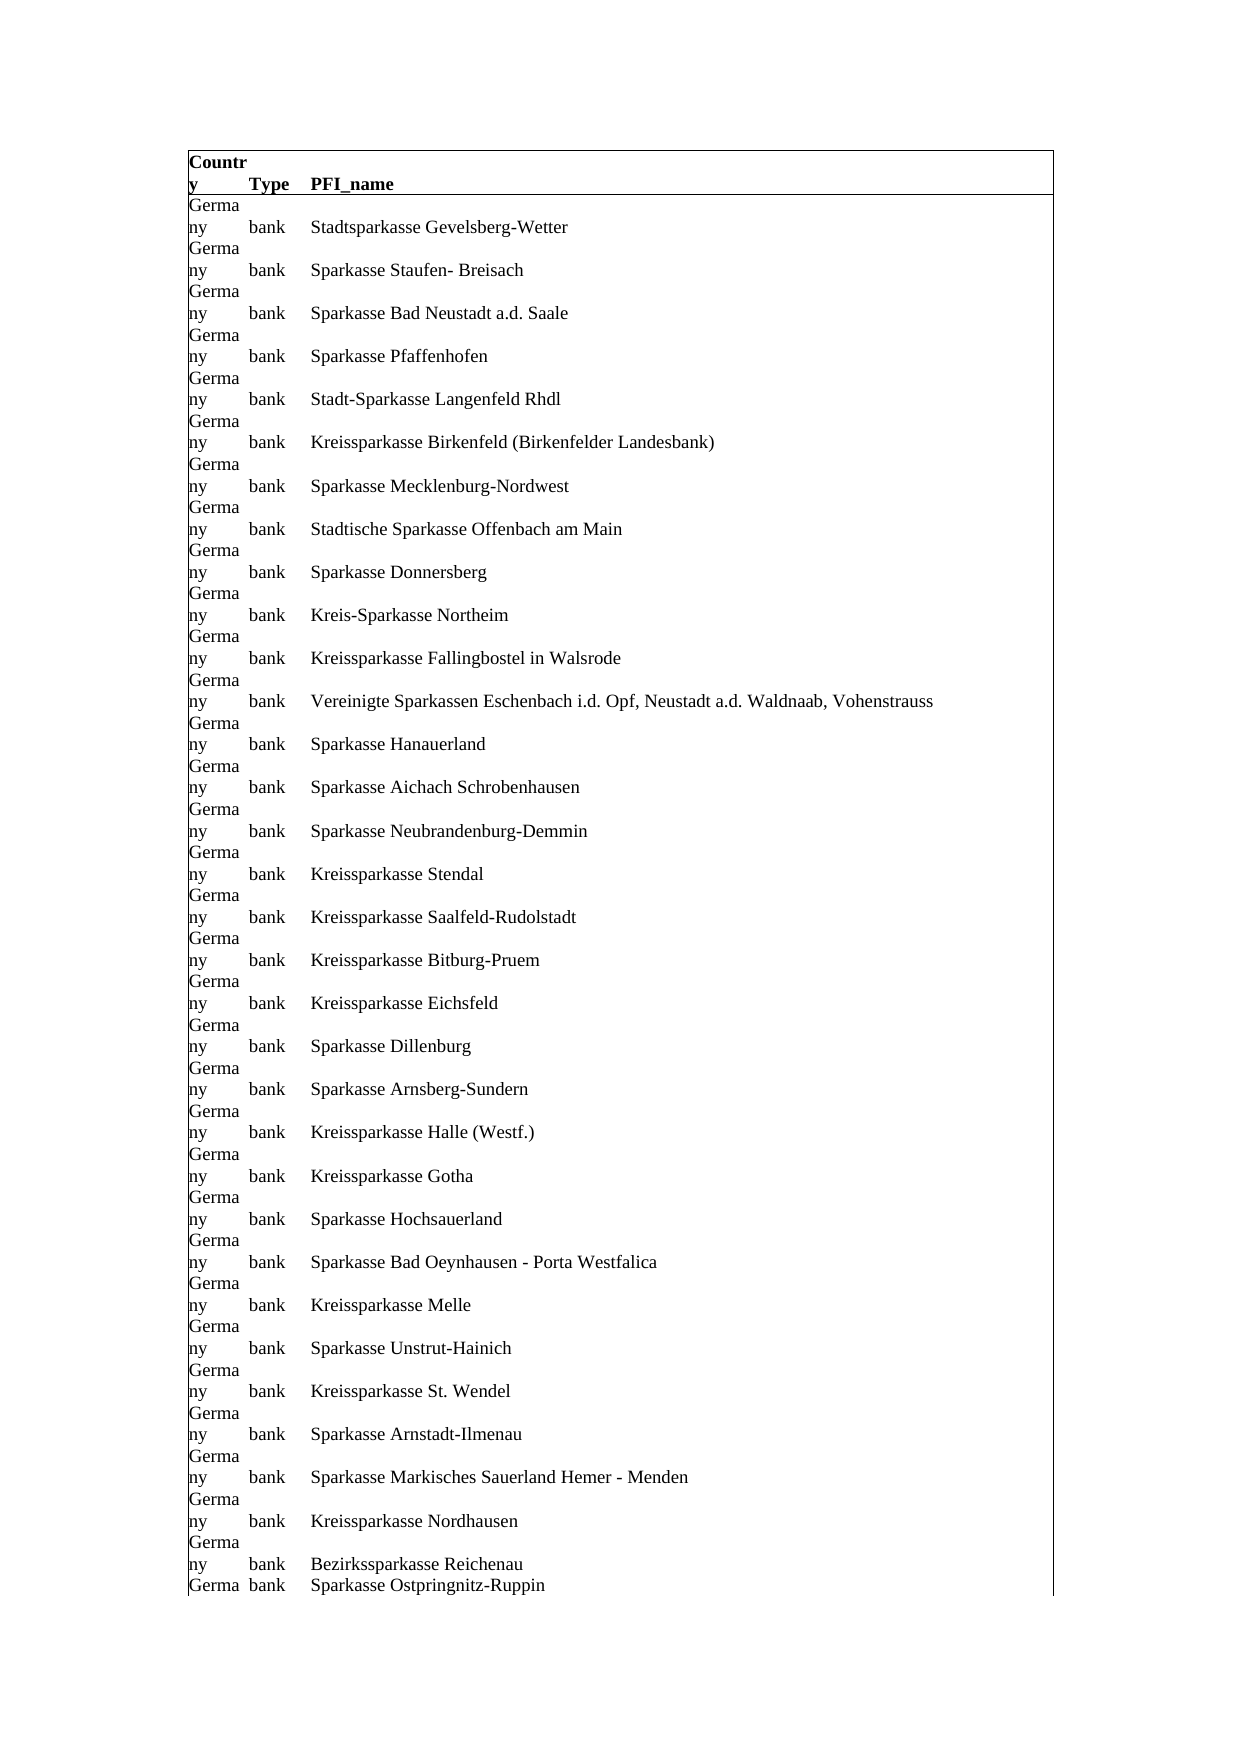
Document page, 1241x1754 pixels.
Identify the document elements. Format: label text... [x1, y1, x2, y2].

table_cell Sparkasse Arnstadt-Ilmenau [310, 1402, 1053, 1445]
table_cell Germany [189, 367, 248, 410]
table_cell Germany [189, 669, 248, 712]
table_cell bank [248, 324, 310, 367]
table_cell Germany [189, 237, 248, 280]
table_header PFI_name [310, 151, 1053, 194]
table_cell Stadtsparkasse Gevelsberg-Wetter [310, 195, 1053, 237]
table_cell Sparkasse Neubrandenburg-Demmin [310, 798, 1053, 841]
table_cell Germany [189, 280, 248, 323]
table_cell bank [248, 1014, 310, 1057]
table_cell Sparkasse Mecklenburg-Nordwest [310, 453, 1053, 496]
table_cell bank [248, 1445, 310, 1488]
table_cell Sparkasse Ostpringnitz-Ruppin [310, 1574, 1053, 1596]
table_cell Kreissparkasse Saalfeld-Rudolstadt [310, 884, 1053, 927]
table_cell Germany [189, 1359, 248, 1402]
table_cell Bezirkssparkasse Reichenau [310, 1531, 1053, 1574]
table_cell Germany [189, 1531, 248, 1574]
table_cell Germany [189, 1488, 248, 1531]
table_cell Sparkasse Bad Oeynhausen - Porta Westfalica [310, 1229, 1053, 1272]
table_cell Germany [189, 1315, 248, 1358]
table_cell Germany [189, 755, 248, 798]
table_cell Germany [189, 1272, 248, 1315]
table_cell Kreissparkasse St. Wendel [310, 1359, 1053, 1402]
table_cell bank [248, 1272, 310, 1315]
table_cell bank [248, 927, 310, 970]
table_header Country [189, 151, 248, 194]
table_cell Kreissparkasse Nordhausen [310, 1488, 1053, 1531]
table_cell Germany [189, 582, 248, 625]
table_cell bank [248, 841, 310, 884]
table_cell Sparkasse Arnsberg-Sundern [310, 1057, 1053, 1100]
table_cell bank [248, 970, 310, 1013]
table_cell Germany [189, 1100, 248, 1143]
table_cell Germany [189, 712, 248, 755]
table_cell Sparkasse Staufen- Breisach [310, 237, 1053, 280]
table_cell Kreissparkasse Gotha [310, 1143, 1053, 1186]
table_cell Germany [189, 884, 248, 927]
table_cell bank [248, 1402, 310, 1445]
table_cell bank [248, 625, 310, 668]
table_cell bank [248, 1100, 310, 1143]
table_cell Kreissparkasse Melle [310, 1272, 1053, 1315]
table_cell bank [248, 1057, 310, 1100]
table_cell bank [248, 195, 310, 237]
table_cell Sparkasse Aichach Schrobenhausen [310, 755, 1053, 798]
table_cell Sparkasse Donnersberg [310, 539, 1053, 582]
table_cell Sparkasse Markisches Sauerland Hemer - Menden [310, 1445, 1053, 1488]
table_cell Kreissparkasse Eichsfeld [310, 970, 1053, 1013]
table_cell bank [248, 1359, 310, 1402]
table_cell Germany [189, 841, 248, 884]
table_cell Germany [189, 453, 248, 496]
table_cell bank [248, 884, 310, 927]
table_cell Sparkasse Hanauerland [310, 712, 1053, 755]
table_cell Sparkasse Bad Neustadt a.d. Saale [310, 280, 1053, 323]
table_cell Sparkasse Hochsauerland [310, 1186, 1053, 1229]
table_cell Kreissparkasse Birkenfeld (Birkenfelder Landesbank) [310, 410, 1053, 453]
table_cell Germany [189, 1445, 248, 1488]
table_cell Sparkasse Pfaffenhofen [310, 324, 1053, 367]
table_cell bank [248, 539, 310, 582]
table_cell Kreissparkasse Halle (Westf.) [310, 1100, 1053, 1143]
table_cell Germany [189, 1014, 248, 1057]
table_cell bank [248, 237, 310, 280]
table_cell bank [248, 410, 310, 453]
table_cell bank [248, 1315, 310, 1358]
table_header Type [248, 151, 310, 194]
table_cell Stadtische Sparkasse Offenbach am Main [310, 496, 1053, 539]
table_cell bank [248, 1229, 310, 1272]
table_cell Kreissparkasse Stendal [310, 841, 1053, 884]
table_cell Germany [189, 539, 248, 582]
table_cell bank [248, 712, 310, 755]
table_cell Stadt-Sparkasse Langenfeld Rhdl [310, 367, 1053, 410]
table_cell bank [248, 367, 310, 410]
table_cell Kreissparkasse Bitburg-Pruem [310, 927, 1053, 970]
table_cell Vereinigte Sparkassen Eschenbach i.d. Opf, Neustadt a.d. Waldnaab, Vohenstrauss [310, 669, 1053, 712]
table_cell bank [248, 798, 310, 841]
table_cell Germany [189, 1402, 248, 1445]
table_cell bank [248, 755, 310, 798]
table_cell Kreis-Sparkasse Northeim [310, 582, 1053, 625]
table_cell Sparkasse Unstrut-Hainich [310, 1315, 1053, 1358]
table_cell bank [248, 280, 310, 323]
table_cell Germany [189, 195, 248, 237]
table_cell bank [248, 496, 310, 539]
table_cell Germany [189, 1186, 248, 1229]
table_cell bank [248, 453, 310, 496]
table_cell bank [248, 1574, 310, 1596]
table_cell bank [248, 1531, 310, 1574]
table_cell bank [248, 1186, 310, 1229]
table_cell Sparkasse Dillenburg [310, 1014, 1053, 1057]
table_cell bank [248, 1143, 310, 1186]
table_cell Germany [189, 927, 248, 970]
table_cell bank [248, 669, 310, 712]
table_cell Germany [189, 1574, 248, 1596]
table_cell bank [248, 582, 310, 625]
table_cell Kreissparkasse Fallingbostel in Walsrode [310, 625, 1053, 668]
table_cell Germany [189, 324, 248, 367]
table_cell Germany [189, 1229, 248, 1272]
table_cell Germany [189, 625, 248, 668]
table_cell Germany [189, 798, 248, 841]
table_cell Germany [189, 410, 248, 453]
table_cell bank [248, 1488, 310, 1531]
table_cell Germany [189, 496, 248, 539]
table_cell Germany [189, 1143, 248, 1186]
table_cell Germany [189, 970, 248, 1013]
table_cell Germany [189, 1057, 248, 1100]
